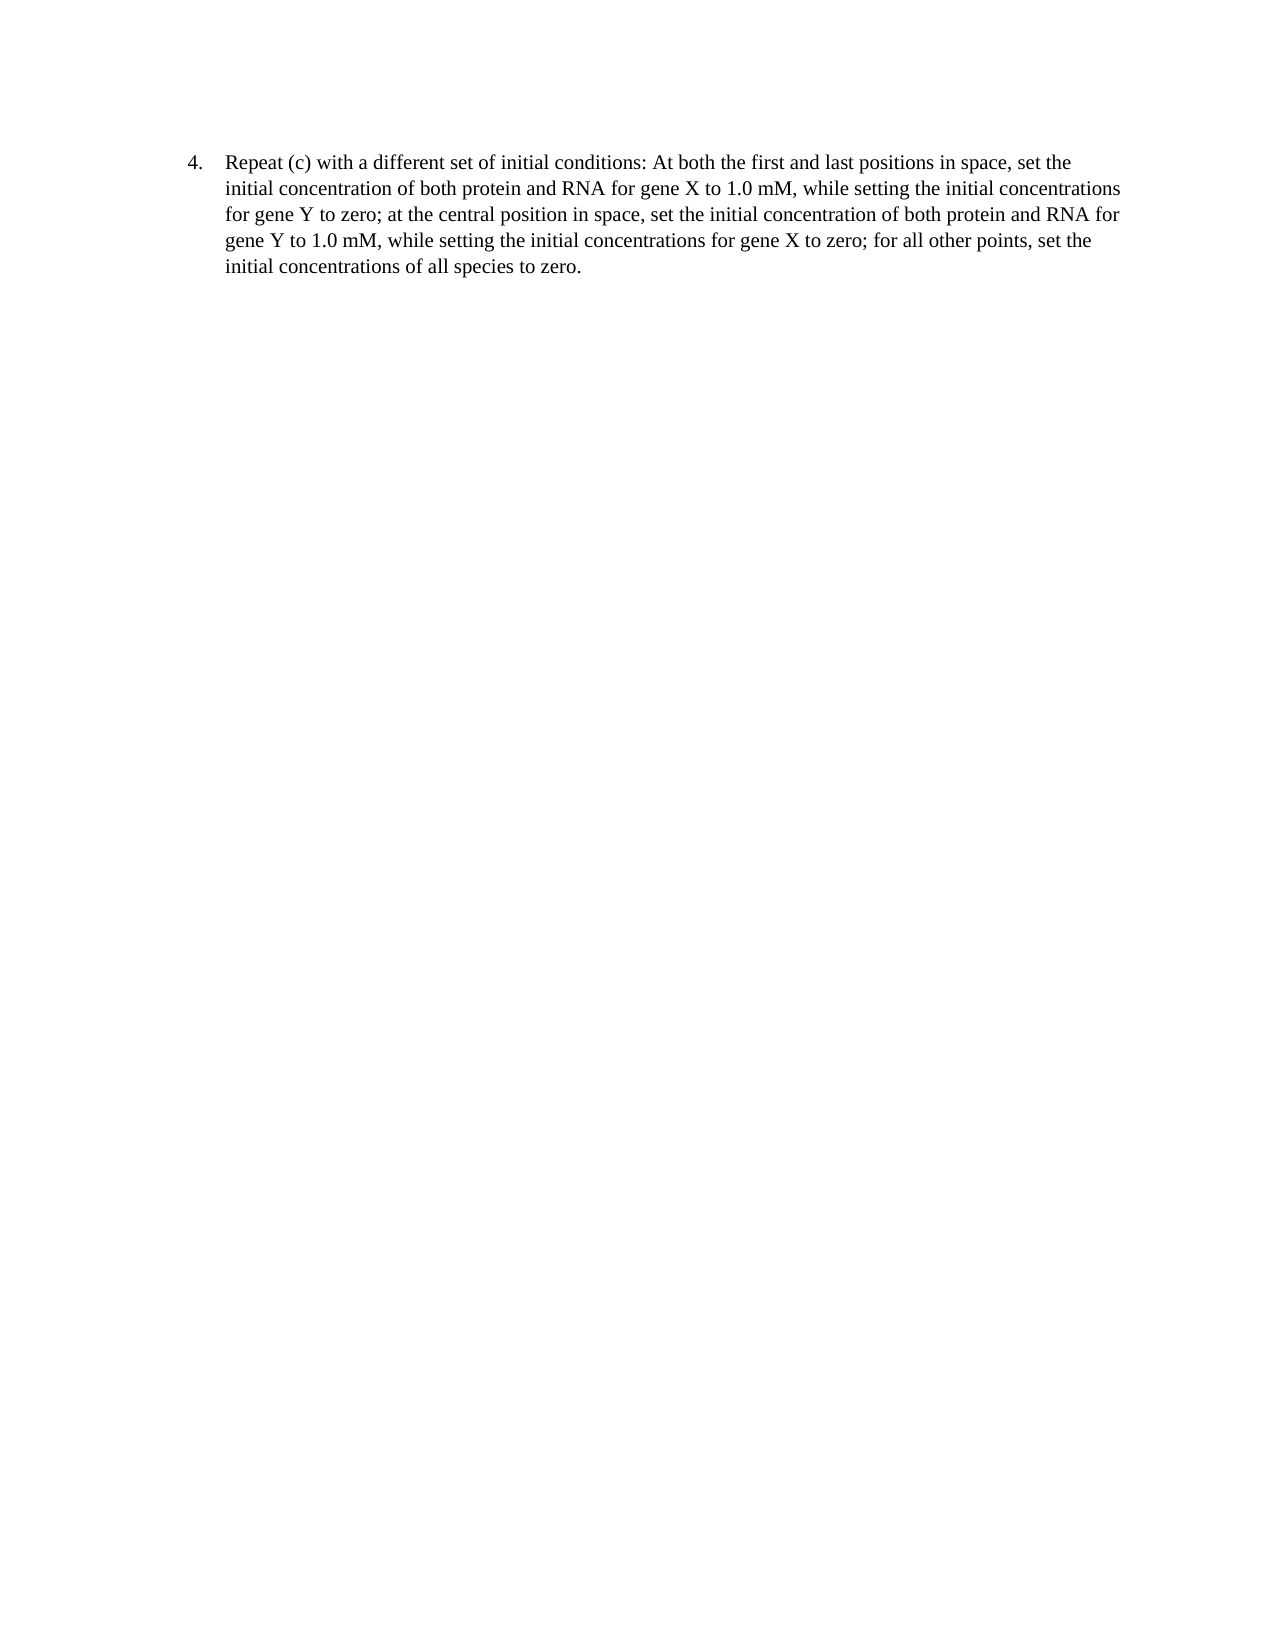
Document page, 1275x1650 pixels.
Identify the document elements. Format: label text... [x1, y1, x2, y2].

list Repeat (c) with a different set of initial conditions: At both the first and last positions in space, set the initial concentration of both protein and RNA for gene X to 1.0 mM, while setting the initial concentrations for gene Y to zero; at the central position in space, set the initial concentration of both protein and RNA for gene Y to 1.0 mM, while setting the initial concentrations for gene X to zero; for all other points, set the initial concentrations of all species to zero. [187, 150, 1125, 278]
